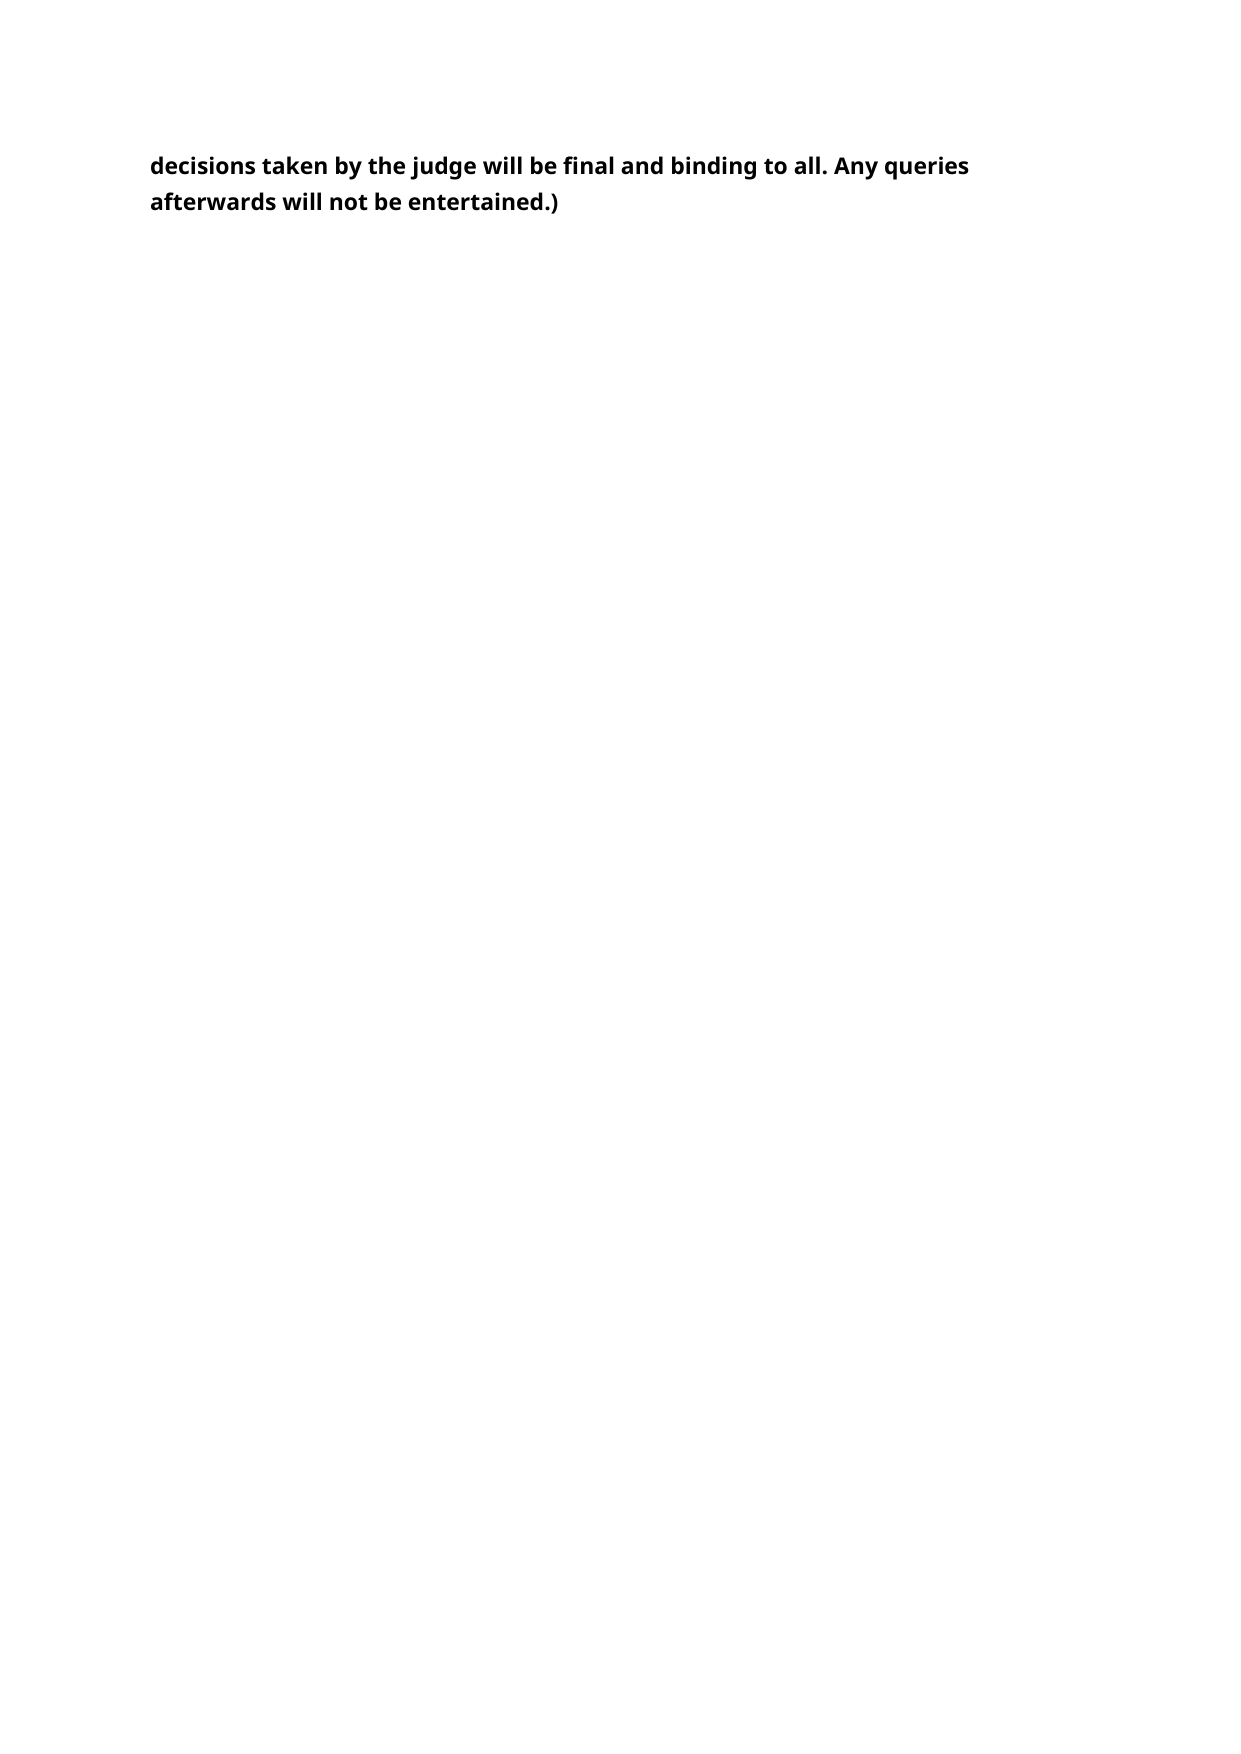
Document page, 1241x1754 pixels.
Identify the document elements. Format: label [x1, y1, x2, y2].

text [150, 150, 1090, 217]
